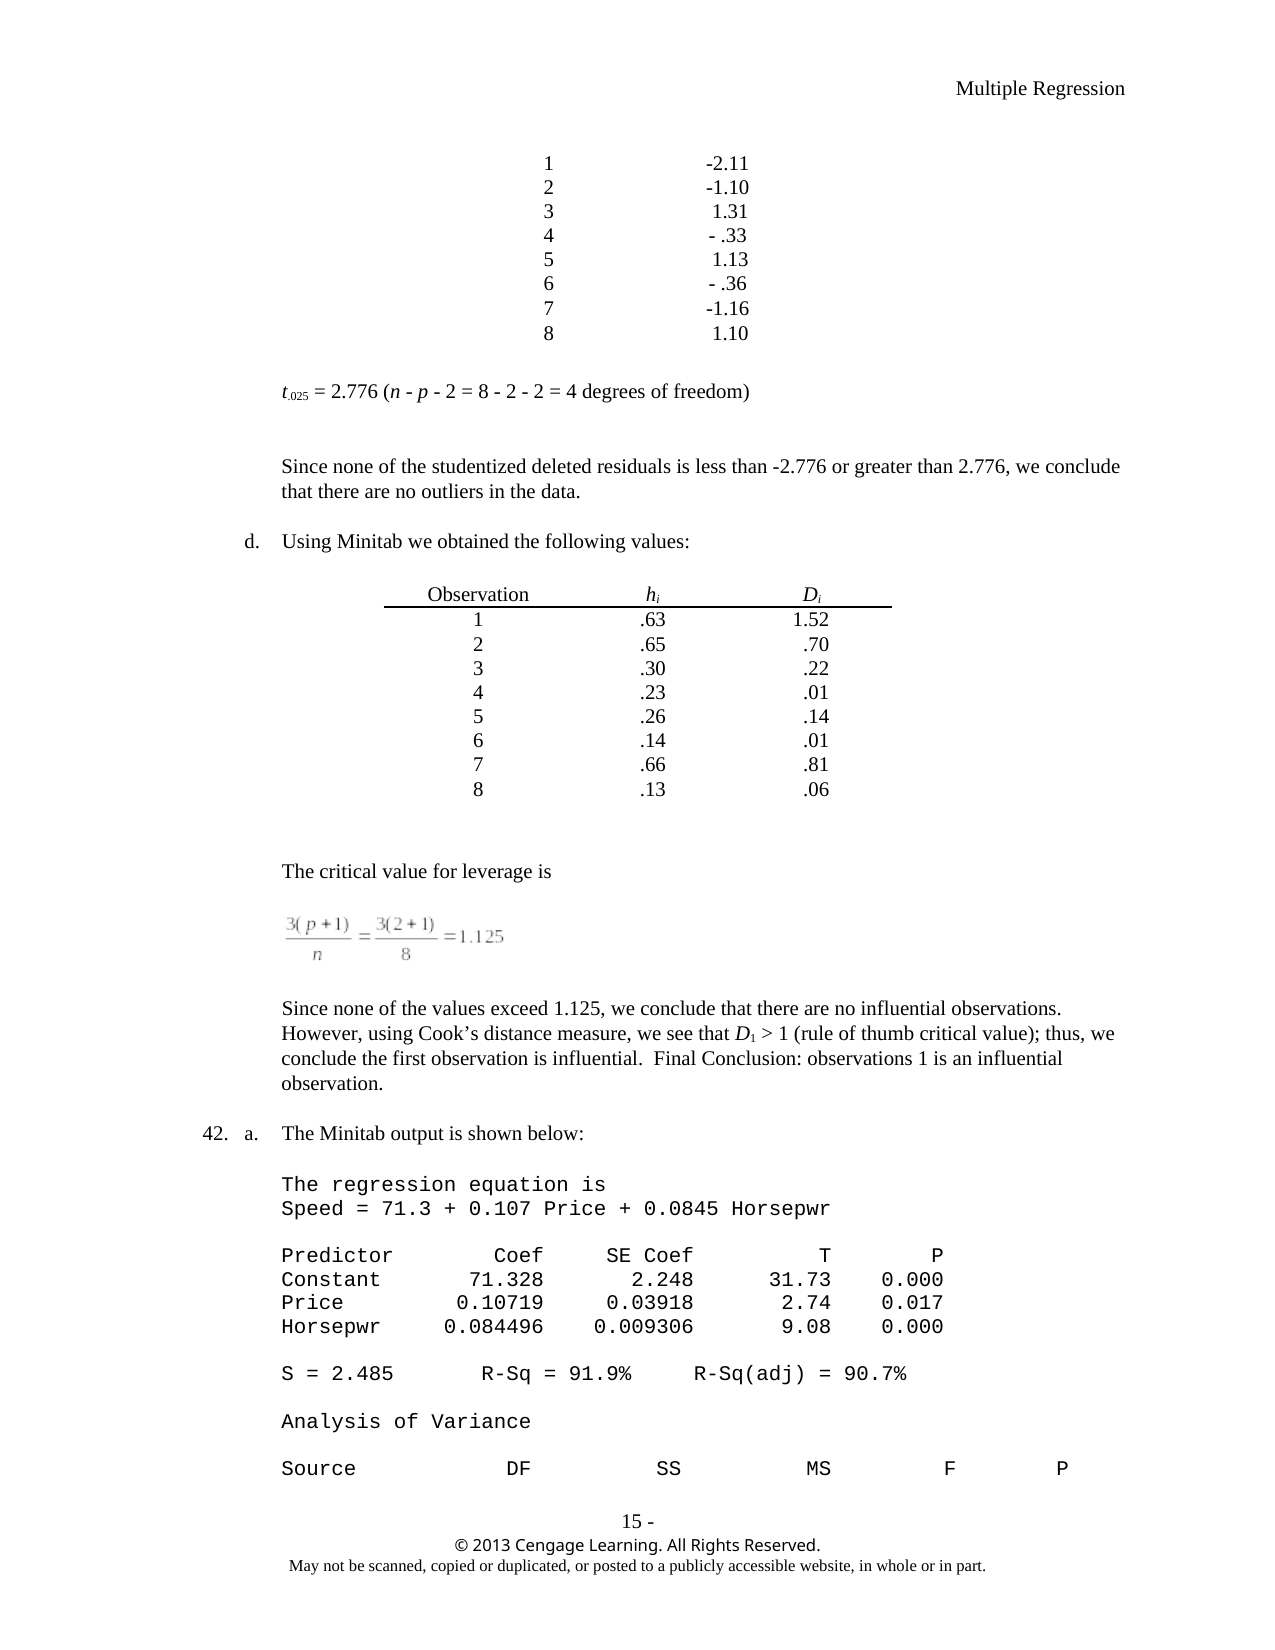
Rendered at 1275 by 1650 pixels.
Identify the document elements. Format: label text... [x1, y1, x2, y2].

table_header Di [732, 582, 892, 606]
table_cell .13 [573, 776, 732, 801]
text The regression equation is [150, 1174, 1125, 1198]
table_cell 3 [459, 199, 638, 223]
table_cell 1 [459, 150, 638, 175]
table_cell 6 [459, 271, 638, 295]
table_cell 2 [459, 175, 638, 199]
table_cell 5 [384, 704, 573, 728]
table_cell 5 [459, 247, 638, 271]
text 42. a. The Minitab output is shown below: [202, 1120, 1125, 1145]
text Speed = 71.3 + 0.107 Price + 0.0845 Horsepwr [150, 1198, 1125, 1221]
text Since none of the values exceed 1.125, we conclude that there are no influential observations. [202, 995, 1125, 1020]
table_cell 6 [384, 728, 573, 752]
table_cell 2 [384, 631, 573, 656]
table_cell 3 [384, 656, 573, 679]
table_cell 7 [384, 752, 573, 776]
text d. Using Minitab we obtained the following values: [202, 528, 1125, 553]
table_cell .63 [573, 608, 732, 631]
table_cell .26 [573, 704, 732, 728]
table_cell .30 [573, 656, 732, 679]
table_cell .22 [732, 656, 892, 679]
table_cell 1.31 [638, 199, 817, 223]
table_cell -2.11 [638, 150, 817, 175]
table_cell .14 [573, 728, 732, 752]
text Horsepwr 0.084496 0.009306 9.08 0.000 [150, 1316, 1125, 1340]
table_cell .01 [732, 728, 892, 752]
table_cell 1.10 [638, 320, 817, 344]
table_cell .65 [573, 631, 732, 656]
table_cell .81 [732, 752, 892, 776]
table_cell 8 [384, 776, 573, 801]
text Constant 71.328 2.248 31.73 0.000 [150, 1269, 1125, 1292]
table_cell 4 [459, 223, 638, 247]
table_cell .66 [573, 752, 732, 776]
table_cell -1.16 [638, 295, 817, 319]
table_cell 4 [384, 680, 573, 704]
table_cell 1.52 [732, 608, 892, 631]
table_cell - .36 [638, 271, 817, 295]
table_cell 1 [384, 608, 573, 631]
table_cell .14 [732, 704, 892, 728]
table_cell - .33 [638, 223, 817, 247]
table_header hi [573, 582, 732, 606]
table_cell 1.13 [638, 247, 817, 271]
table_cell .01 [732, 680, 892, 704]
text Since none of the studentized deleted residuals is less than -2.776 or greater than 2.776, we conclude that there are no outliers in the data. [202, 453, 1125, 503]
text S = 2.485 R-Sq = 91.9% R-Sq(adj) = 90.7% [150, 1363, 1125, 1387]
table_cell 8 [459, 320, 638, 344]
table_cell .23 [573, 680, 732, 704]
table_cell -1.10 [638, 175, 817, 199]
table_cell .06 [732, 776, 892, 801]
table_cell 7 [459, 295, 638, 319]
text Predictor Coef SE Coef T P [150, 1245, 1125, 1269]
table_cell .70 [732, 631, 892, 656]
text t.025 = 2.776 (n - p - 2 = 8 - 2 - 2 = 4 degrees of freedom) [202, 378, 1125, 403]
text Price 0.10719 0.03918 2.74 0.017 [150, 1292, 1125, 1316]
text Source DF SS MS F P [150, 1458, 1125, 1482]
text However, using Cook’s distance measure, we see that D1 > 1 (rule of thumb critical value); thus, we conclude the first observation is influential. Final Conclusion: observations 1 is an influential observation. [202, 1020, 1125, 1095]
table_header Observation [384, 582, 573, 606]
text Analysis of Variance [150, 1411, 1125, 1434]
text The critical value for leverage is [202, 858, 1125, 883]
